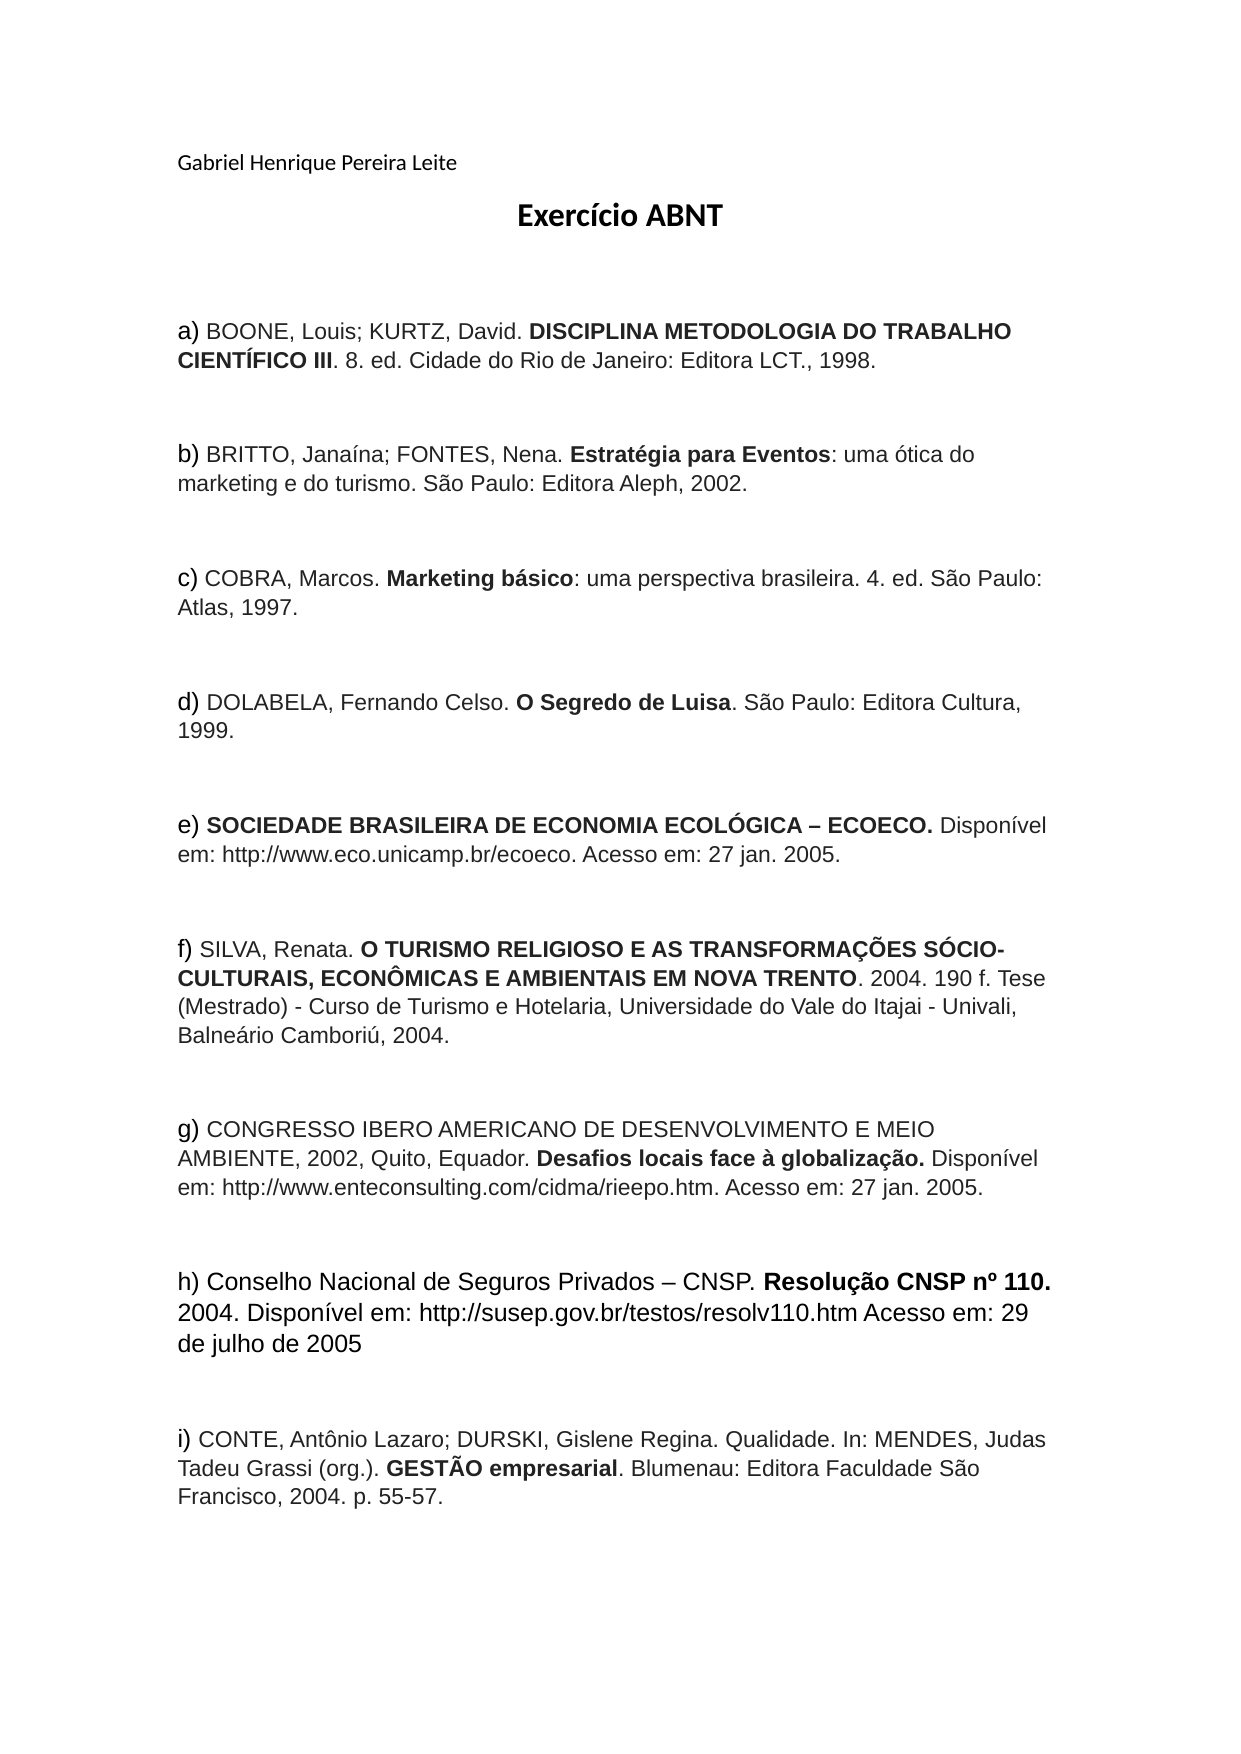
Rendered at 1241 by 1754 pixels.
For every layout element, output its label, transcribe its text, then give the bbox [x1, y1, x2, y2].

text e) SOCIEDADE BRASILEIRA DE ECONOMIA ECOLÓGICA – ECOECO. Disponível em: http://www.eco.unicamp.br/ecoeco. Acesso em: 27 jan. 2005. [177, 810, 1063, 867]
text a) BOONE, Louis; KURTZ, David. DISCIPLINA METODOLOGIA DO TRABALHO CIENTÍFICO III. 8. ed. Cidade do Rio de Janeiro: Editora LCT., 1998. [177, 316, 1063, 373]
text c) COBRA, Marcos. Marketing básico: uma perspectiva brasileira. 4. ed. São Paulo: Atlas, 1997. [177, 563, 1063, 620]
text Exercício ABNT [177, 194, 1063, 235]
text h) Conselho Nacional de Seguros Privados – CNSP. Resolução CNSP nº 110. 2004. Disponível em: http://susep.gov.br/testos/resolv110.htm Acesso em: 29 de julho de 2005 [177, 1267, 1063, 1357]
text i) CONTE, Antônio Lazaro; DURSKI, Gislene Regina. Qualidade. In: MENDES, Judas Tadeu Grassi (org.). GESTÃO empresarial. Blumenau: Editora Faculdade São Francisco, 2004. p. 55-57. [177, 1424, 1063, 1510]
text g) CONGRESSO IBERO AMERICANO DE DESENVOLVIMENTO E MEIO AMBIENTE, 2002, Quito, Equador. Desafios locais face à globalização. Disponível em: http://www.enteconsulting.com/cidma/rieepo.htm. Acesso em: 27 jan. 2005. [177, 1114, 1063, 1200]
text Gabriel Henrique Pereira Leite [177, 148, 1063, 176]
text d) DOLABELA, Fernando Celso. O Segredo de Luisa. São Paulo: Editora Cultura, 1999. [177, 687, 1063, 744]
text f) SILVA, Renata. O TURISMO RELIGIOSO E AS TRANSFORMAÇÕES SÓCIO-CULTURAIS, ECONÔMICAS E AMBIENTAIS EM NOVA TRENTO. 2004. 190 f. Tese (Mestrado) - Curso de Turismo e Hotelaria, Universidade do Vale do Itajai - Univali, Balneário Camboriú, 2004. [177, 934, 1063, 1048]
text b) BRITTO, Janaína; FONTES, Nena. Estratégia para Eventos: uma ótica do marketing e do turismo. São Paulo: Editora Aleph, 2002. [177, 439, 1063, 497]
